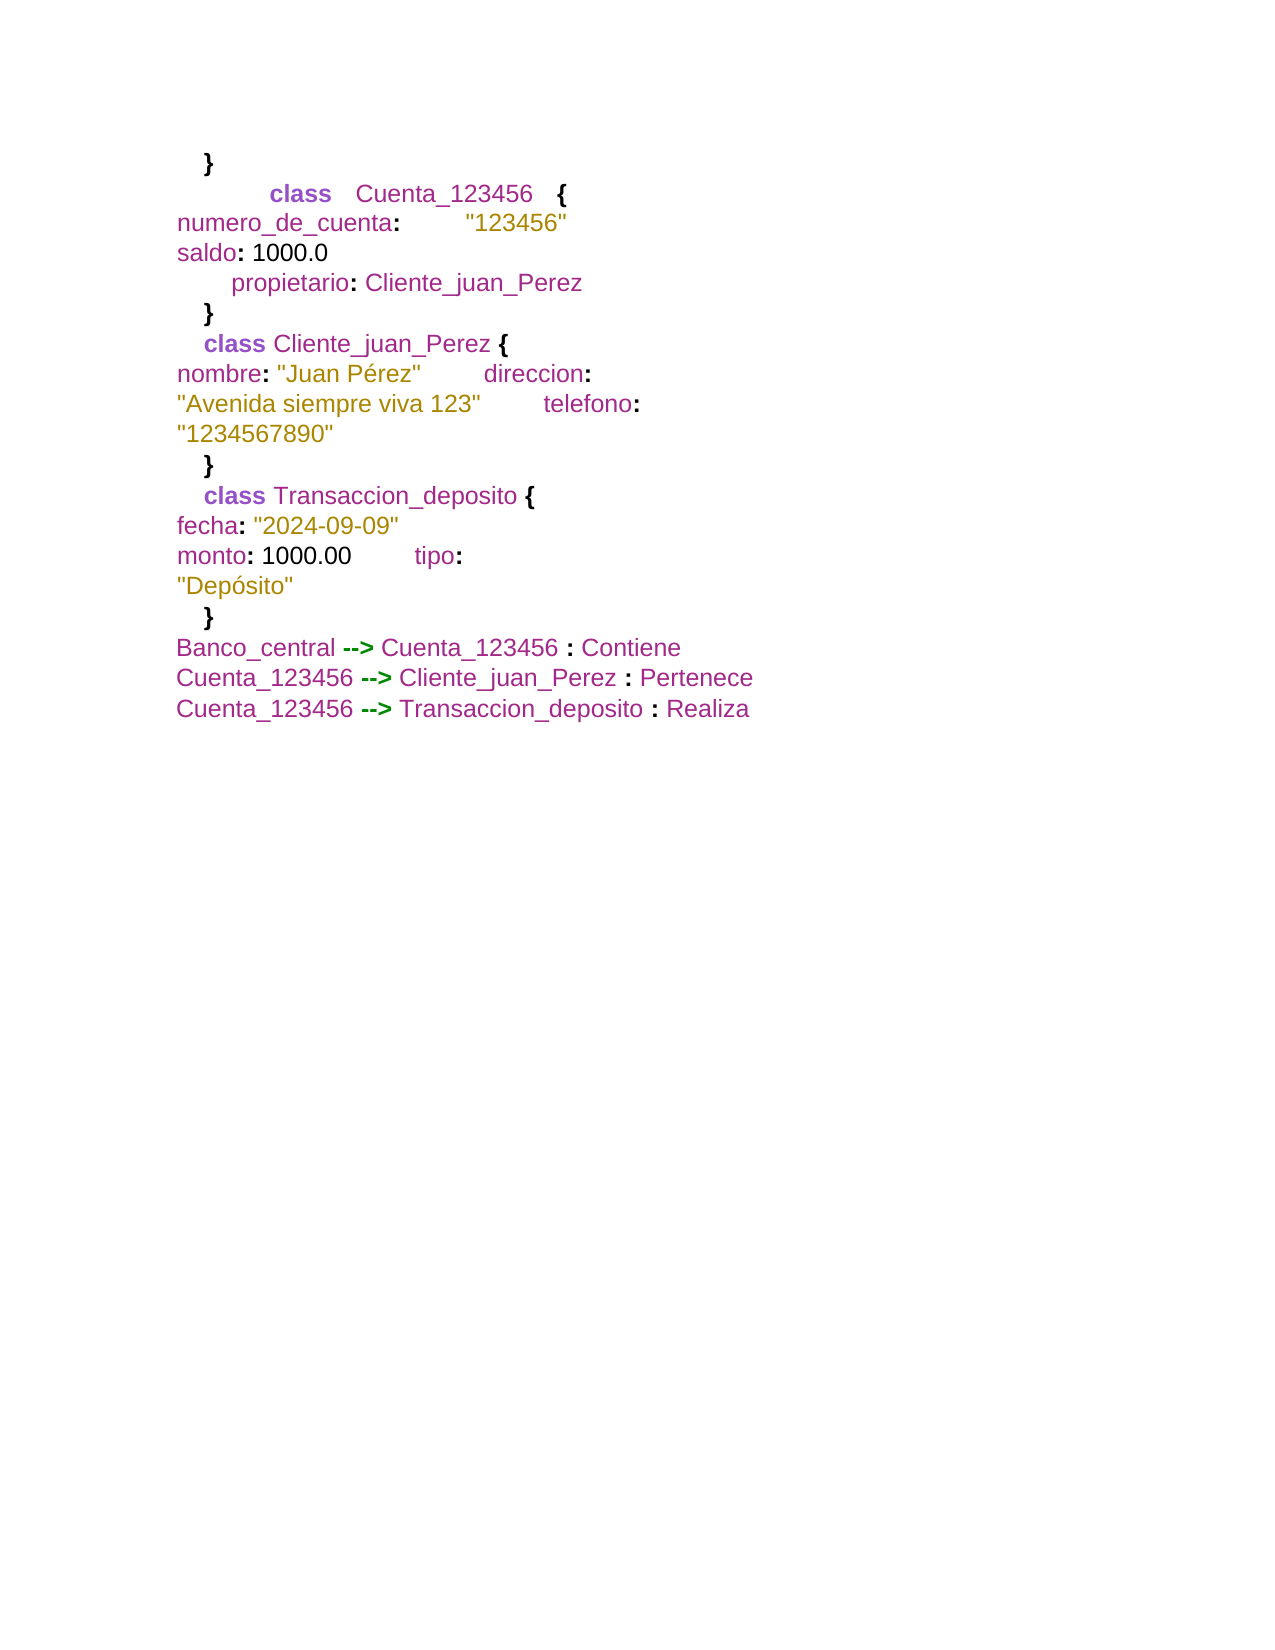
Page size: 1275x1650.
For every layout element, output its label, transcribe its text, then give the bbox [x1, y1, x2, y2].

text } [176, 298, 840, 327]
text class Transaccion_deposito { fecha: "2024-09-09" monto: 1000.00 tipo: "Depósito" [176, 481, 536, 600]
text class Cliente_juan_Perez { nombre: "Juan Pérez" direccion: "Avenida siempre viva 123" telefono: "1234567890" [176, 329, 652, 448]
text class Cuenta_123456 { numero_de_cuenta: "123456" saldo: 1000.0 [176, 179, 566, 267]
text } [176, 602, 840, 630]
text Cuenta_123456 --> Cliente_juan_Perez : Pertenece [176, 663, 828, 692]
text } [176, 450, 840, 478]
text Banco_central --> Cuenta_123456 : Contiene [176, 633, 828, 661]
text propietario: Cliente_juan_Perez [176, 267, 828, 296]
text Cuenta_123456 --> Transaccion_deposito : Realiza [176, 694, 828, 722]
text } [176, 148, 840, 176]
